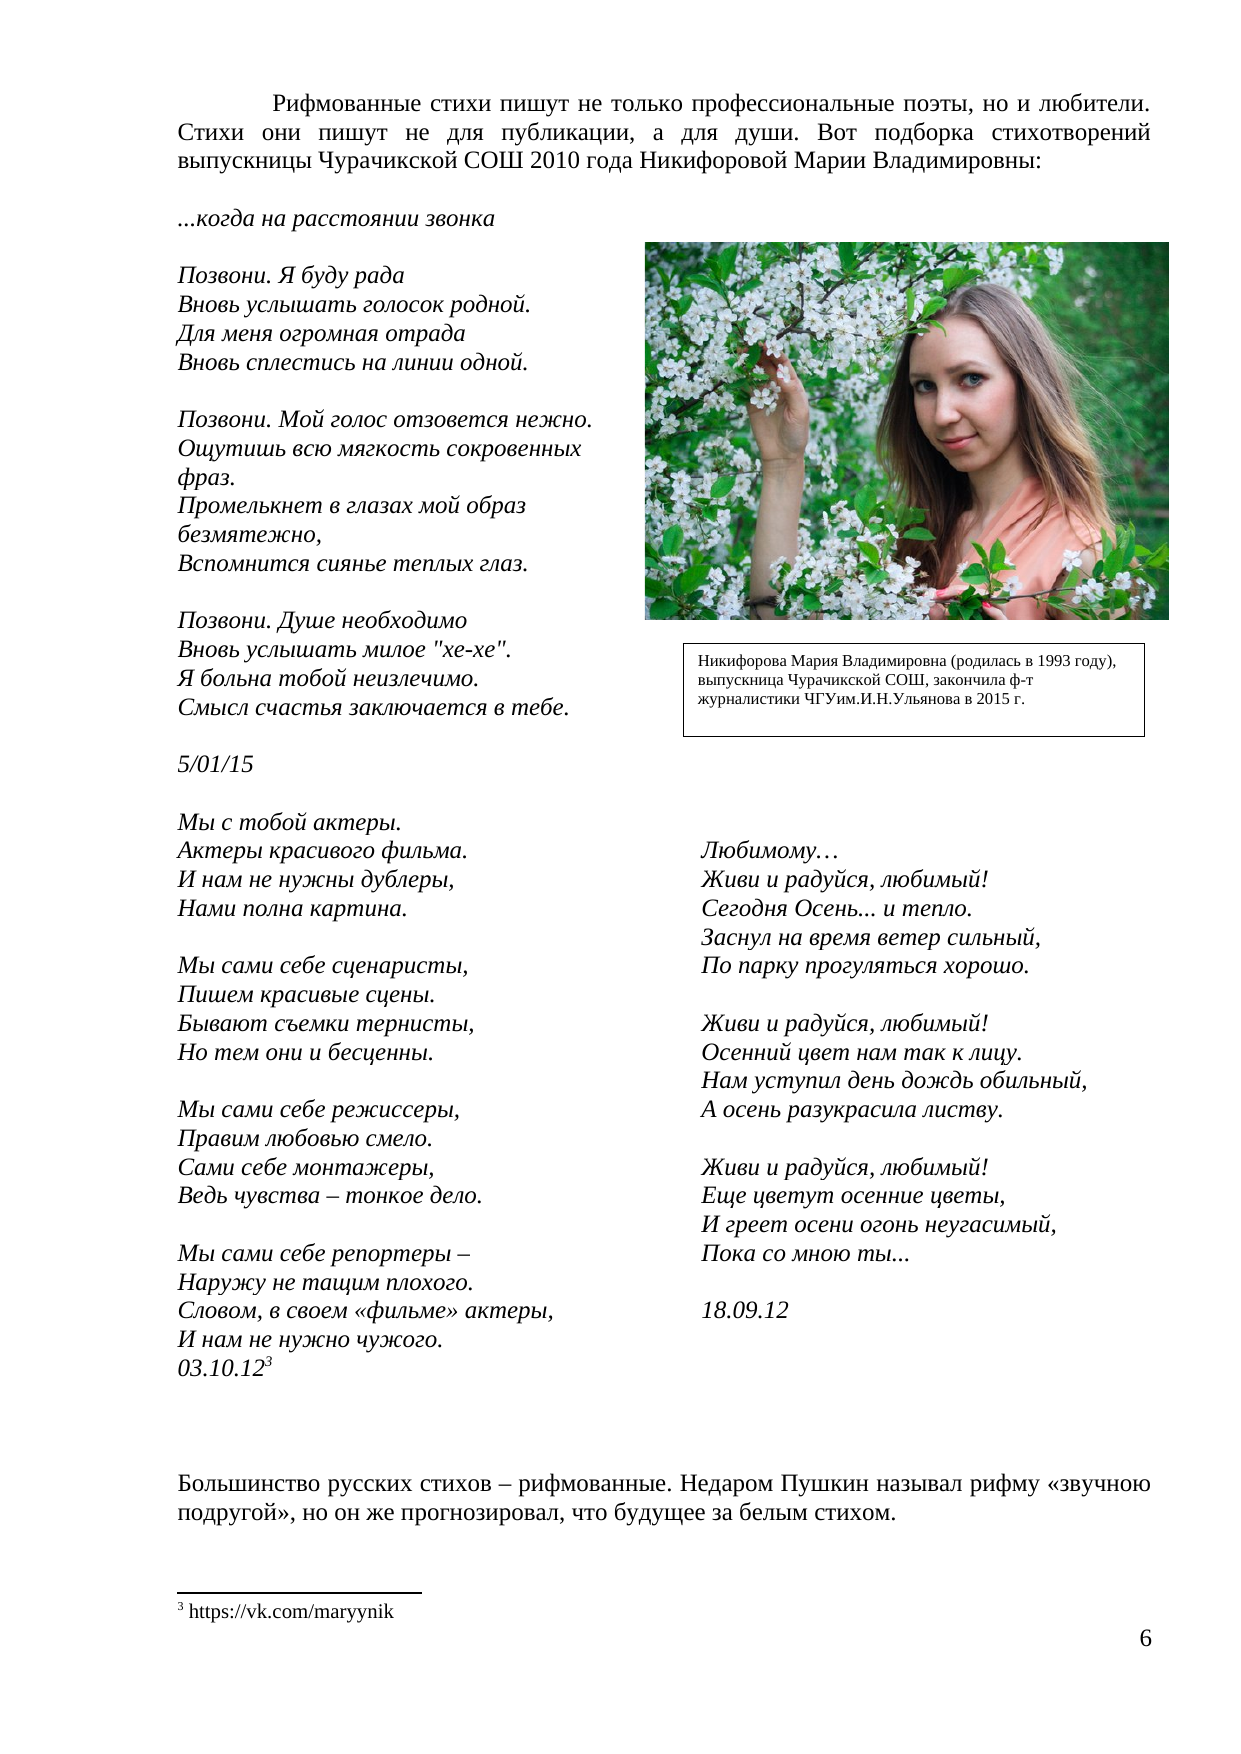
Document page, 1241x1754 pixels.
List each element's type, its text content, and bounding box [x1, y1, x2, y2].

text Большинство русских стихов – рифмованные. Недаром Пушкин называл рифму «звучною подругой», но он же прогнозировал, что будущее за белым стихом. [177, 1468, 1152, 1525]
text Любимому… [701, 835, 1152, 864]
text Мы с тобой актеры. Актеры красивого фильма. И нам не нужны дублеры, Нами полна картина. Мы сами себе сценаристы, Пишем красивые сцены. Бывают съемки тернисты, Но тем они и бесценны. Мы сами себе режиссеры, Правим любовью смело. Сами себе монтажеры, Ведь чувства – тонкое дело. Мы сами себе репортеры – Наружу не тащим плохого. Словом, в своем «фильме» актеры, [177, 807, 627, 1324]
picture [644, 242, 1169, 617]
text И нам не нужно чужого. 03.10.12 [265, 1324, 1152, 1382]
text 18.09.12 [701, 1295, 1152, 1324]
text Рифмованные стихи пишут не только профессиональные поэты, но и любители. Стихи они пишут не для публикации, а для души. Вот подборка стихотворений выпускницы Чурачикской СОШ 2010 года Никифоровой Марии Владимировны: [177, 88, 1152, 174]
text Живи и радуйся, любимый! Сегодня Осень... и тепло. Заснул на время ветер сильный, По парку прогуляться хорошо. Живи и радуйся, любимый! Осенний цвет нам так к лицу. Нам уступил день дождь обильный, А осень разукрасила листву. Живи и радуйся, любимый! Еще цветут осенние цветы, И греет осени огонь неугасимый, Пока со мною ты... [701, 864, 1152, 1267]
